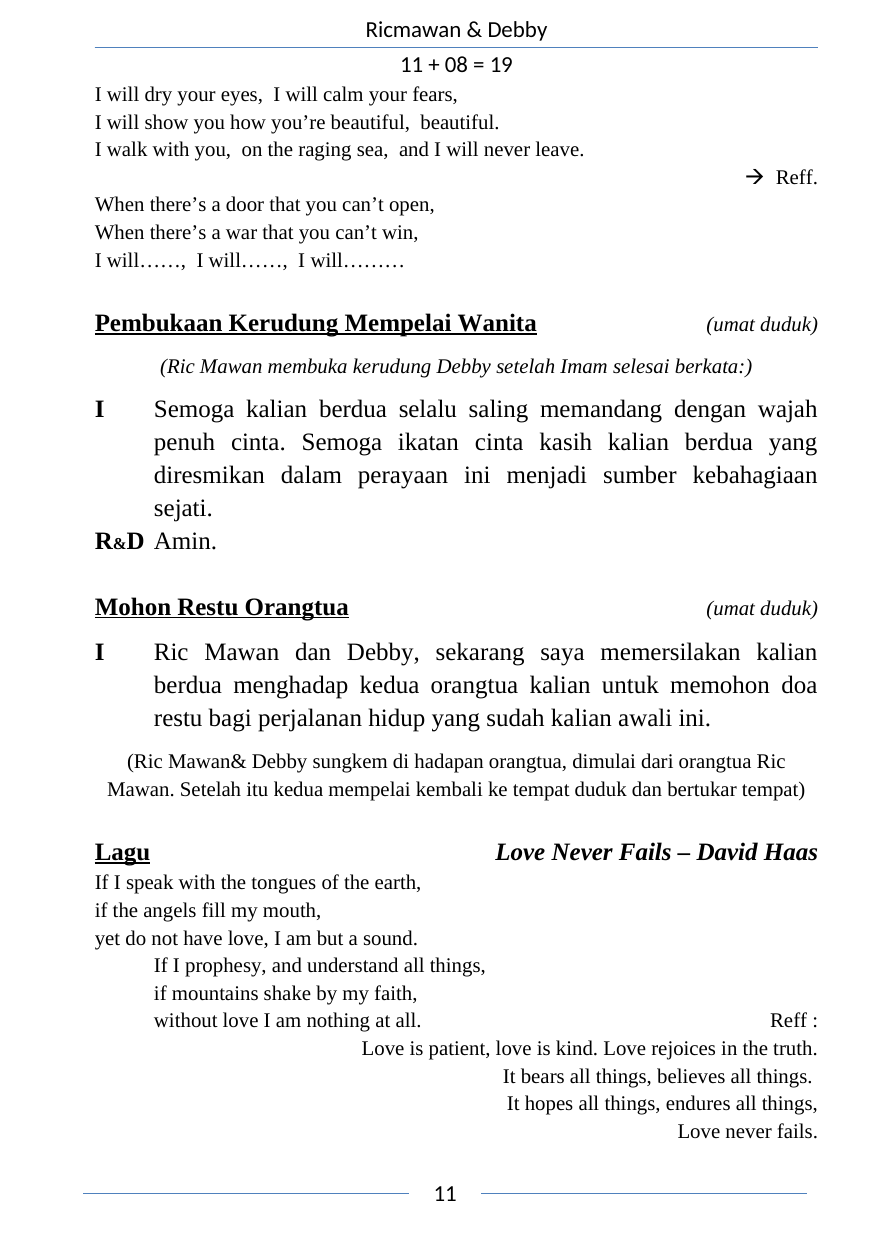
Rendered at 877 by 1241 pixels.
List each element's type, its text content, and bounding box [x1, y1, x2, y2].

text Love is patient, love is kind. Love rejoices in the truth. [94, 1036, 818, 1060]
text Love never fails. [94, 1119, 818, 1143]
text If I prophesy, and understand all things, [94, 953, 818, 977]
text I Ric Mawan dan Debby, sekarang saya memersilakan kalian berdua menghadap kedua orangtua kalian untuk memohon doa restu bagi perjalanan hidup yang sudah kalian awali ini. [94, 637, 818, 732]
text I Semoga kalian berdua selalu saling memandang dengan wajah penuh cinta. Semoga ikatan cinta kasih kalian berdua yang diresmikan dalam perayaan ini menjadi sumber kebahagiaan sejati. [94, 394, 818, 522]
text Mohon Restu Orangtua (umat duduk) [94, 592, 818, 621]
text Lagu Love Never Fails – David Haas [94, 837, 818, 866]
text I will……, I will……, I will……… [94, 248, 818, 272]
text R&D Amin. [94, 526, 818, 555]
text (Ric Mawan membuka kerudung Debby setelah Imam selesai berkata:) [94, 354, 818, 378]
text Pembukaan Kerudung Mempelai Wanita (umat duduk) [94, 308, 818, 337]
text if the angels fill my mouth, [94, 898, 818, 922]
text I will show you how you’re beautiful, beautiful. [94, 109, 818, 134]
text It hopes all things, endures all things, [94, 1091, 818, 1115]
text I walk with you, on the raging sea, and I will never leave. [94, 137, 818, 161]
text I will dry your eyes, I will calm your fears, [94, 82, 818, 106]
text When there’s a war that you can’t win, [94, 220, 818, 244]
text It bears all things, believes all things. [94, 1063, 818, 1088]
text without love I am nothing at all. Reff : [94, 1008, 818, 1032]
text When there’s a door that you can’t open, [94, 192, 818, 216]
text Reff. [94, 165, 818, 189]
text if mountains shake by my faith, [94, 981, 818, 1005]
text (Ric Mawan& Debby sungkem di hadapan orangtua, dimulai dari orangtua Ric Mawan. Setelah itu kedua mempelai kembali ke tempat duduk dan bertukar tempat) [94, 749, 818, 801]
text If I speak with the tongues of the earth, [94, 870, 818, 894]
text yet do not have love, I am but a sound. [94, 926, 818, 949]
